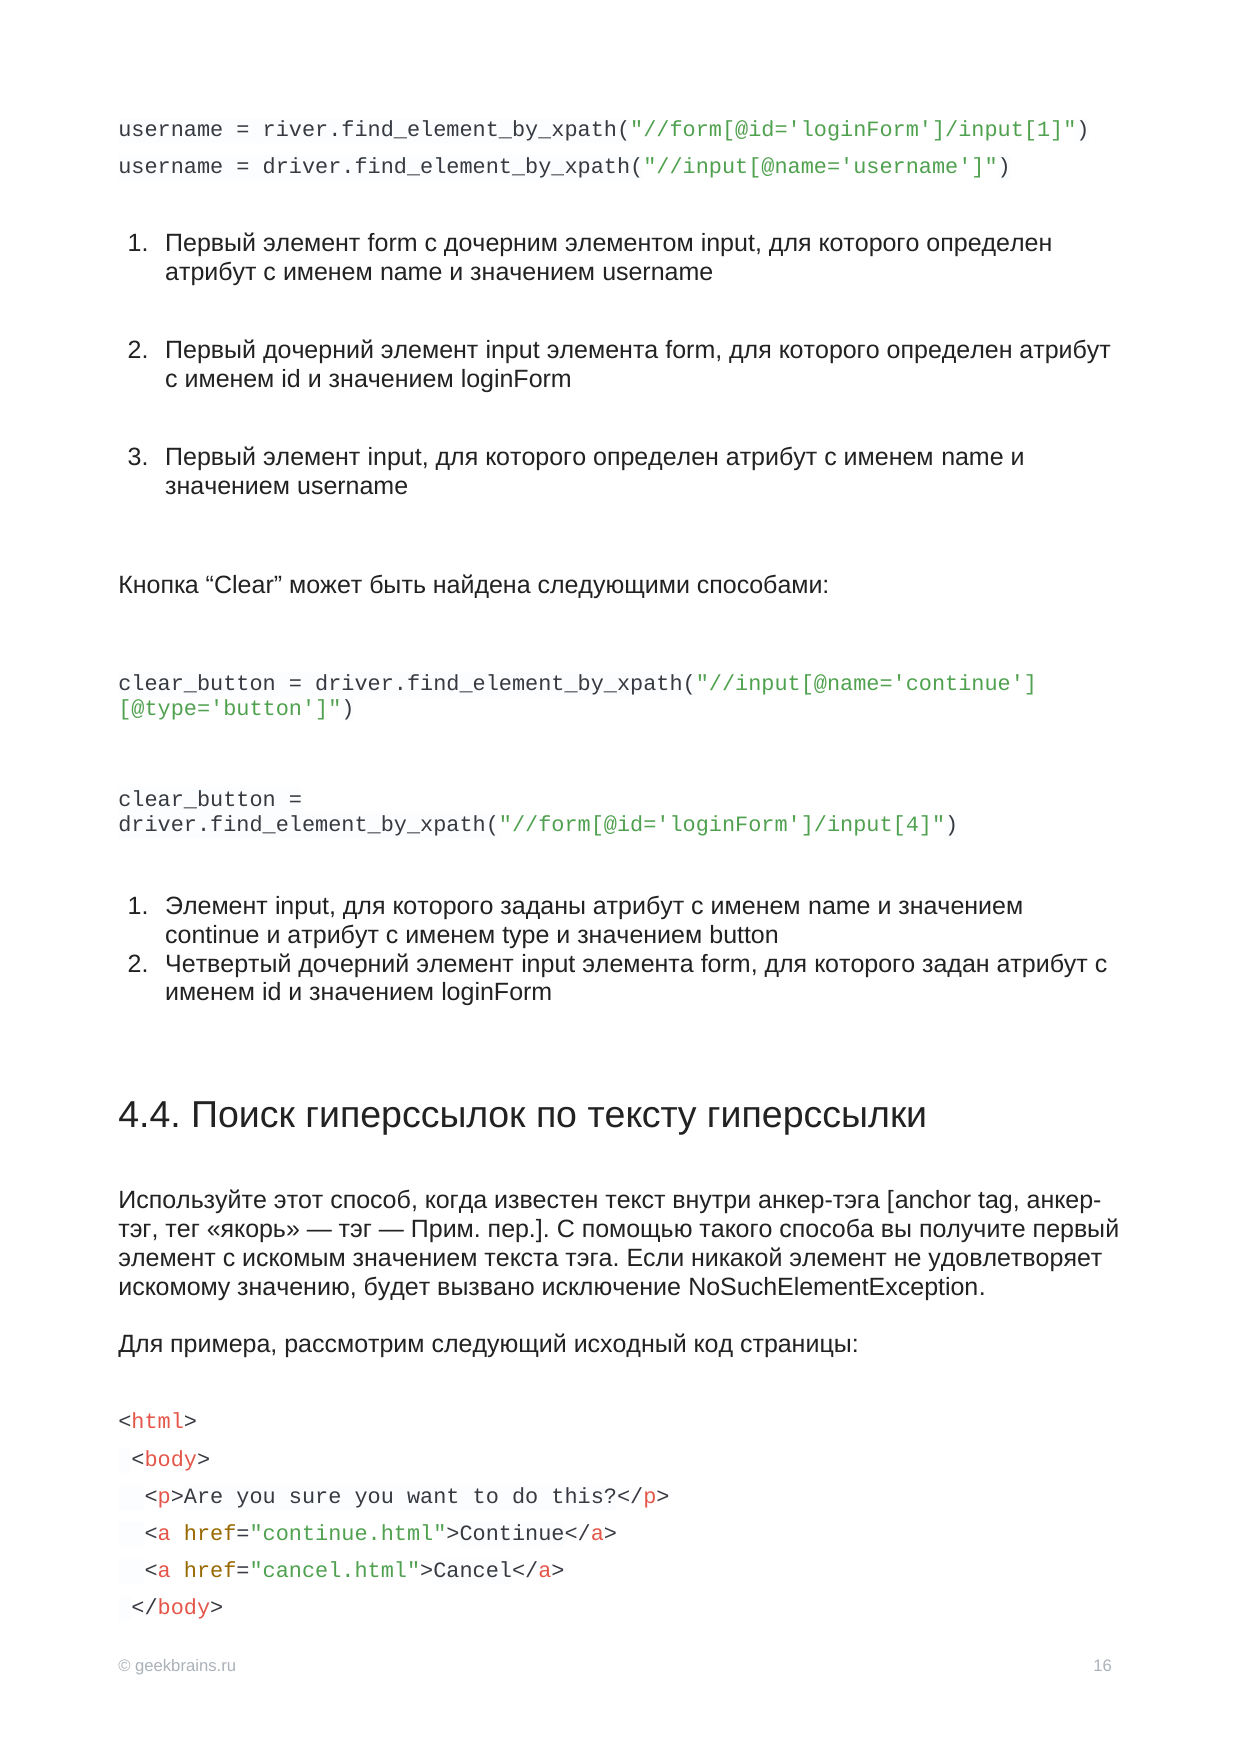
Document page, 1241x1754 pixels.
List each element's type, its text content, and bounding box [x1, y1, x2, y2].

list Первый дочерний элемент input элемента form, для которого определен атрибут с именем id и значением loginForm [127, 335, 1122, 392]
text <a href="continue.html">Continue</a> [144, 1522, 459, 1547]
text <a href="cancel.html">Cancel</a> [144, 1559, 433, 1584]
list Первый элемент input, для которого определен атрибут с именем name и значением username [127, 442, 1122, 499]
text </body> [131, 1597, 1122, 1621]
text clear_button = driver.find_element_by_xpath("//form[@id='loginForm']/input[4]") [118, 788, 1122, 862]
list Элемент input, для которого заданы атрибут с именем name и значением continue и атрибут с именем type и значением button [127, 891, 1122, 948]
text 4.4. Поиск гиперссылок по тексту гиперссылки [118, 1035, 1122, 1136]
text <p>Are you sure you want to do this?</p> [617, 1485, 1122, 1510]
text Используйте этот способ, когда известен текст внутри анкер-тэга [anchor tag, анкер-тэг, тег «якорь» — тэг — Прим. пер.]. С помощью такого способа вы получите первый элемент с искомым значением текста тэга. Если никакой элемент не удовлетворяет искомому значению, будет вызвано исключение NoSuchElementException. Для примера, рассмотрим следующий исходный код страницы: [118, 1157, 1122, 1411]
text <a href="continue.html">Continue</a> [564, 1522, 1122, 1547]
text Кнопка “Clear” может быть найдена следующими способами: [118, 570, 1122, 651]
text clear_button = driver.find_element_by_xpath("//input[@name='continue'][@type='button']") [354, 672, 1122, 722]
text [118, 118, 1122, 216]
text <html> [118, 1411, 1122, 1435]
text <a href="cancel.html">Cancel</a> [512, 1559, 1122, 1584]
list Первый элемент form с дочерним элементом input, для которого определен атрибут с именем name и значением username [127, 228, 1122, 285]
text clear_button = driver.find_element_by_xpath("//input[@name='continue'][@type='button']") [118, 697, 341, 722]
list Четвертый дочерний элемент input элемента form, для которого задан атрибут с именем id и значением loginForm [127, 948, 1122, 1006]
text <body> [131, 1448, 1122, 1473]
